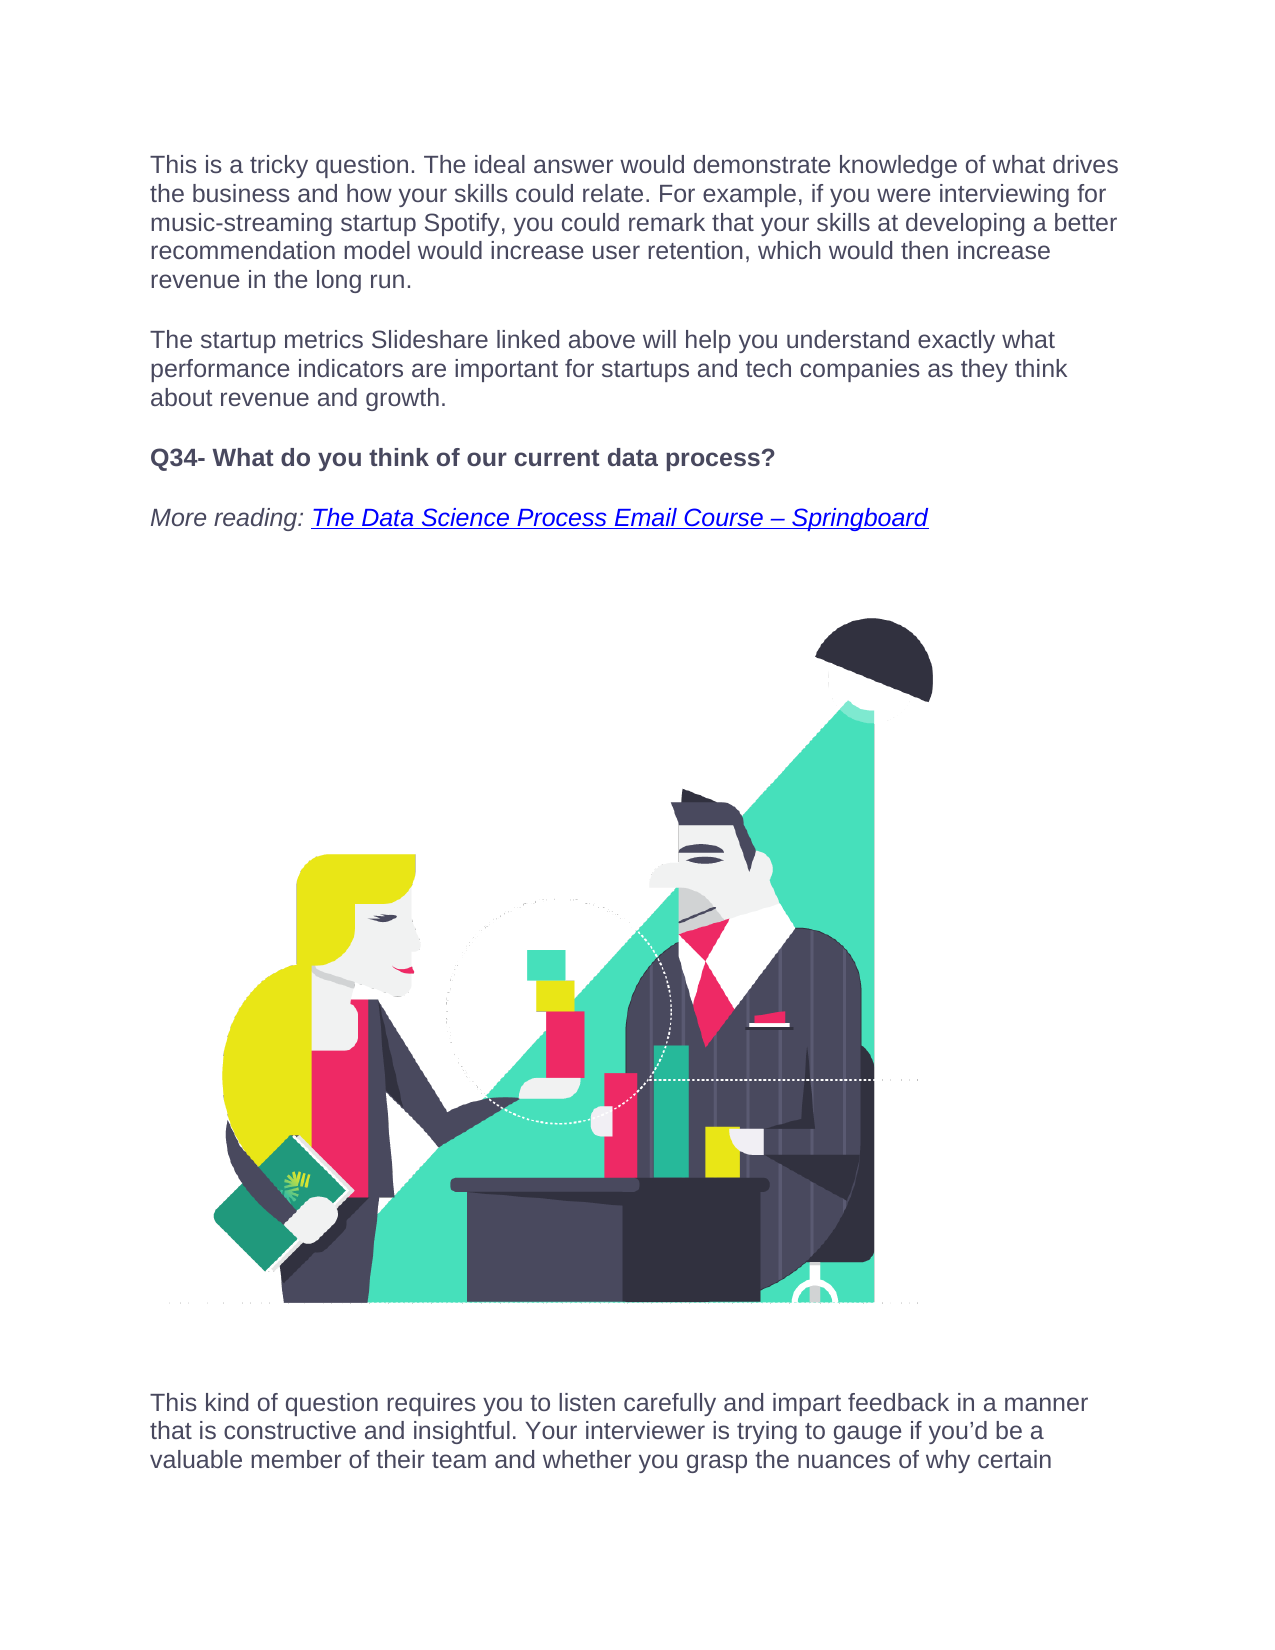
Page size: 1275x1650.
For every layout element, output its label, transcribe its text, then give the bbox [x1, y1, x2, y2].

text This is a tricky question. The ideal answer would demonstrate knowledge of what drives the business and how your skills could relate. For example, if you were interviewing for music-streaming startup Spotify, you could remark that your skills at developing a better recommendation model would increase user retention, which would then increase revenue in the long run. [150, 150, 1125, 294]
text The startup metrics Slideshare linked above will help you understand exactly what performance indicators are important for startups and tech companies as they think about revenue and growth. [150, 325, 1125, 411]
picture [150, 562, 944, 1357]
text More reading: The Data Science Process Email Course – Springboard [150, 502, 1125, 531]
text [150, 1387, 1125, 1474]
text Q34- What do you think of our current data process? [150, 442, 1125, 471]
